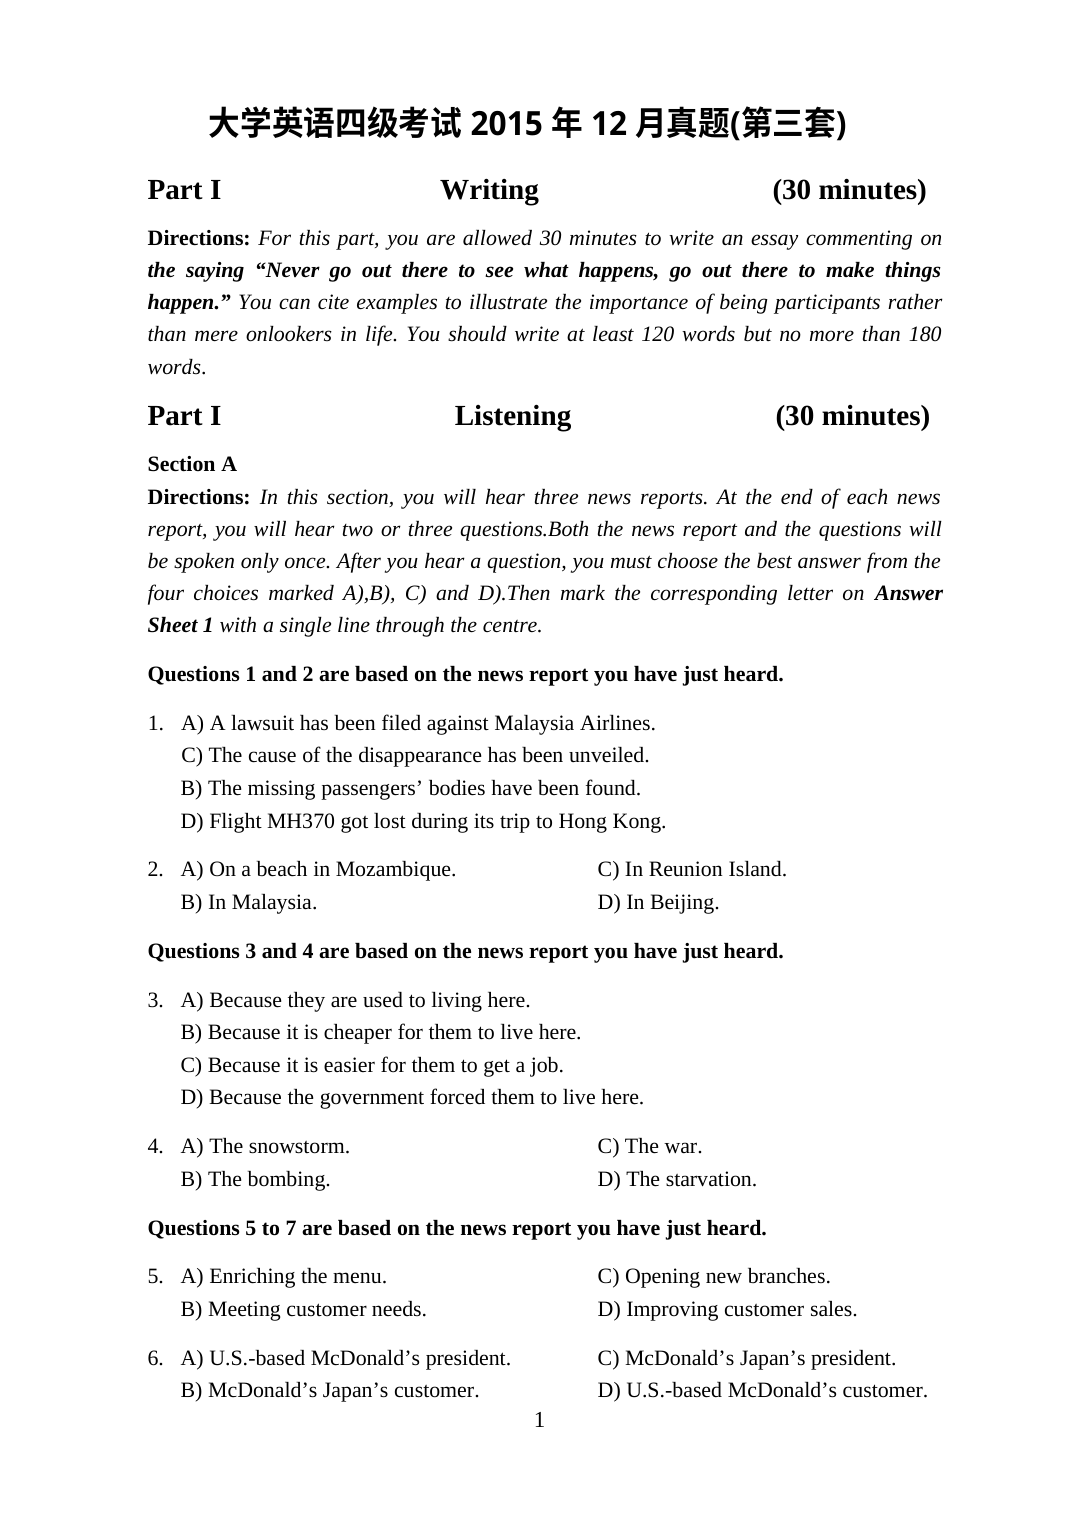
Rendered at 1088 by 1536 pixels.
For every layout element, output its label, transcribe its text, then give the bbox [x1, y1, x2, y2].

text B) The bombing. D) The starvation. [180, 1166, 960, 1191]
list A) The snowstorm. C) The war. [147, 1133, 960, 1158]
title 大学英语四级考试 2015 年 12 月真题(第三套) [209, 100, 960, 145]
text B) The missing passengers’ bodies have been found. [180, 775, 960, 800]
list Because it is cheaper for them to live here. [180, 1019, 960, 1044]
text B) In Malaysia. D) In Beijing. [180, 889, 960, 914]
subtitle Part I Writing (30 minutes) [147, 172, 960, 205]
list Because it is easier for them to get a job. [180, 1052, 960, 1077]
subtitle Questions 3 and 4 are based on the news report you have just heard. [147, 938, 960, 963]
list A) A lawsuit has been filed against Malaysia Airlines. [135, 710, 656, 735]
list A) U.S.-based McDonald’s president. C) McDonald’s Japan’s president. [147, 1345, 960, 1370]
text C) The cause of the disappearance has been unveiled. [135, 742, 649, 768]
text B) Meeting customer needs. D) Improving customer sales. [180, 1296, 960, 1321]
text D) Flight MH370 got lost during its trip to Hong Kong. [180, 808, 960, 833]
list Because the government forced them to live here. [180, 1084, 960, 1109]
subtitle Questions 1 and 2 are based on the news report you have just heard. [147, 661, 960, 686]
subtitle Section A [147, 451, 960, 476]
subtitle Part I Listening (30 minutes) [147, 398, 960, 432]
text Directions: In this section, you will hear three news reports. At the end of each news report, you will hear two or three questions.Both the news report and the questions will be spoken only once. After you hear a question, you must choose the best answer from the four choices marked A),B), C) and D).Then mark the corresponding letter on Answer Sheet 1 with a single line through the centre. [147, 484, 943, 638]
text B) McDonald’s Japan’s customer. D) U.S.-based McDonald’s customer. [180, 1377, 960, 1403]
list A) Because they are used to living here. [147, 987, 960, 1012]
text Directions: For this part, you are allowed 30 minutes to write an essay commenting on the saying “Never go out there to see what happens, go out there to make things happen.” You can cite examples to illustrate the importance of being participants rather than mere onlookers in life. You should write at least 120 words but no more than 180 words. [147, 225, 943, 379]
list A) Enriching the menu. C) Opening new branches. [147, 1263, 960, 1289]
subtitle Questions 5 to 7 are based on the news report you have just heard. [147, 1215, 960, 1240]
list A) On a beach in Mozambique. C) In Reunion Island. [147, 856, 960, 882]
